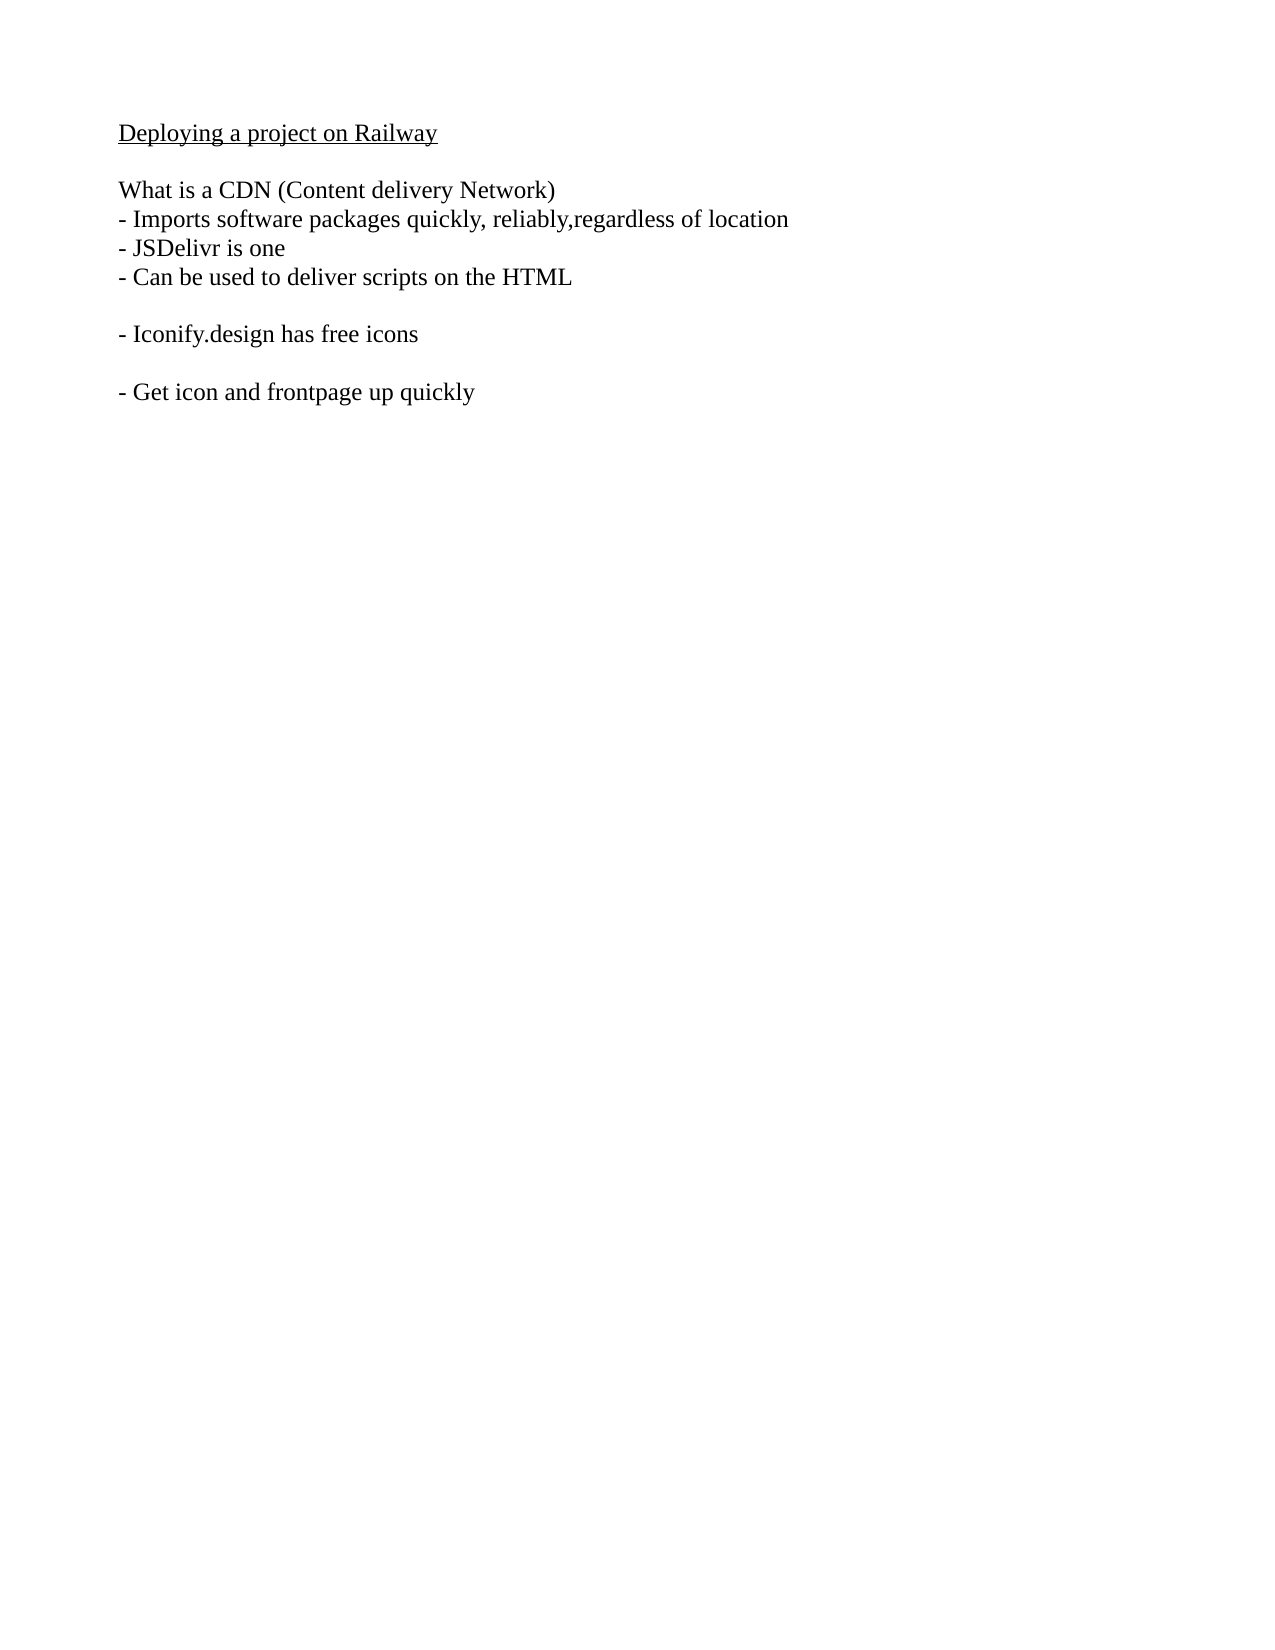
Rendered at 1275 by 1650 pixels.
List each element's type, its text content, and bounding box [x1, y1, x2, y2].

text - Get icon and frontpage up quickly [118, 377, 1157, 406]
text Deploying a project on Railway What is a CDN (Content delivery Network) - Imports software packages quickly, reliably,regardless of location [118, 118, 1157, 233]
text - Can be used to deliver scripts on the HTML [118, 262, 1157, 291]
text - JSDelivr is one [118, 233, 1157, 262]
text - Iconify.design has free icons [118, 319, 1157, 348]
